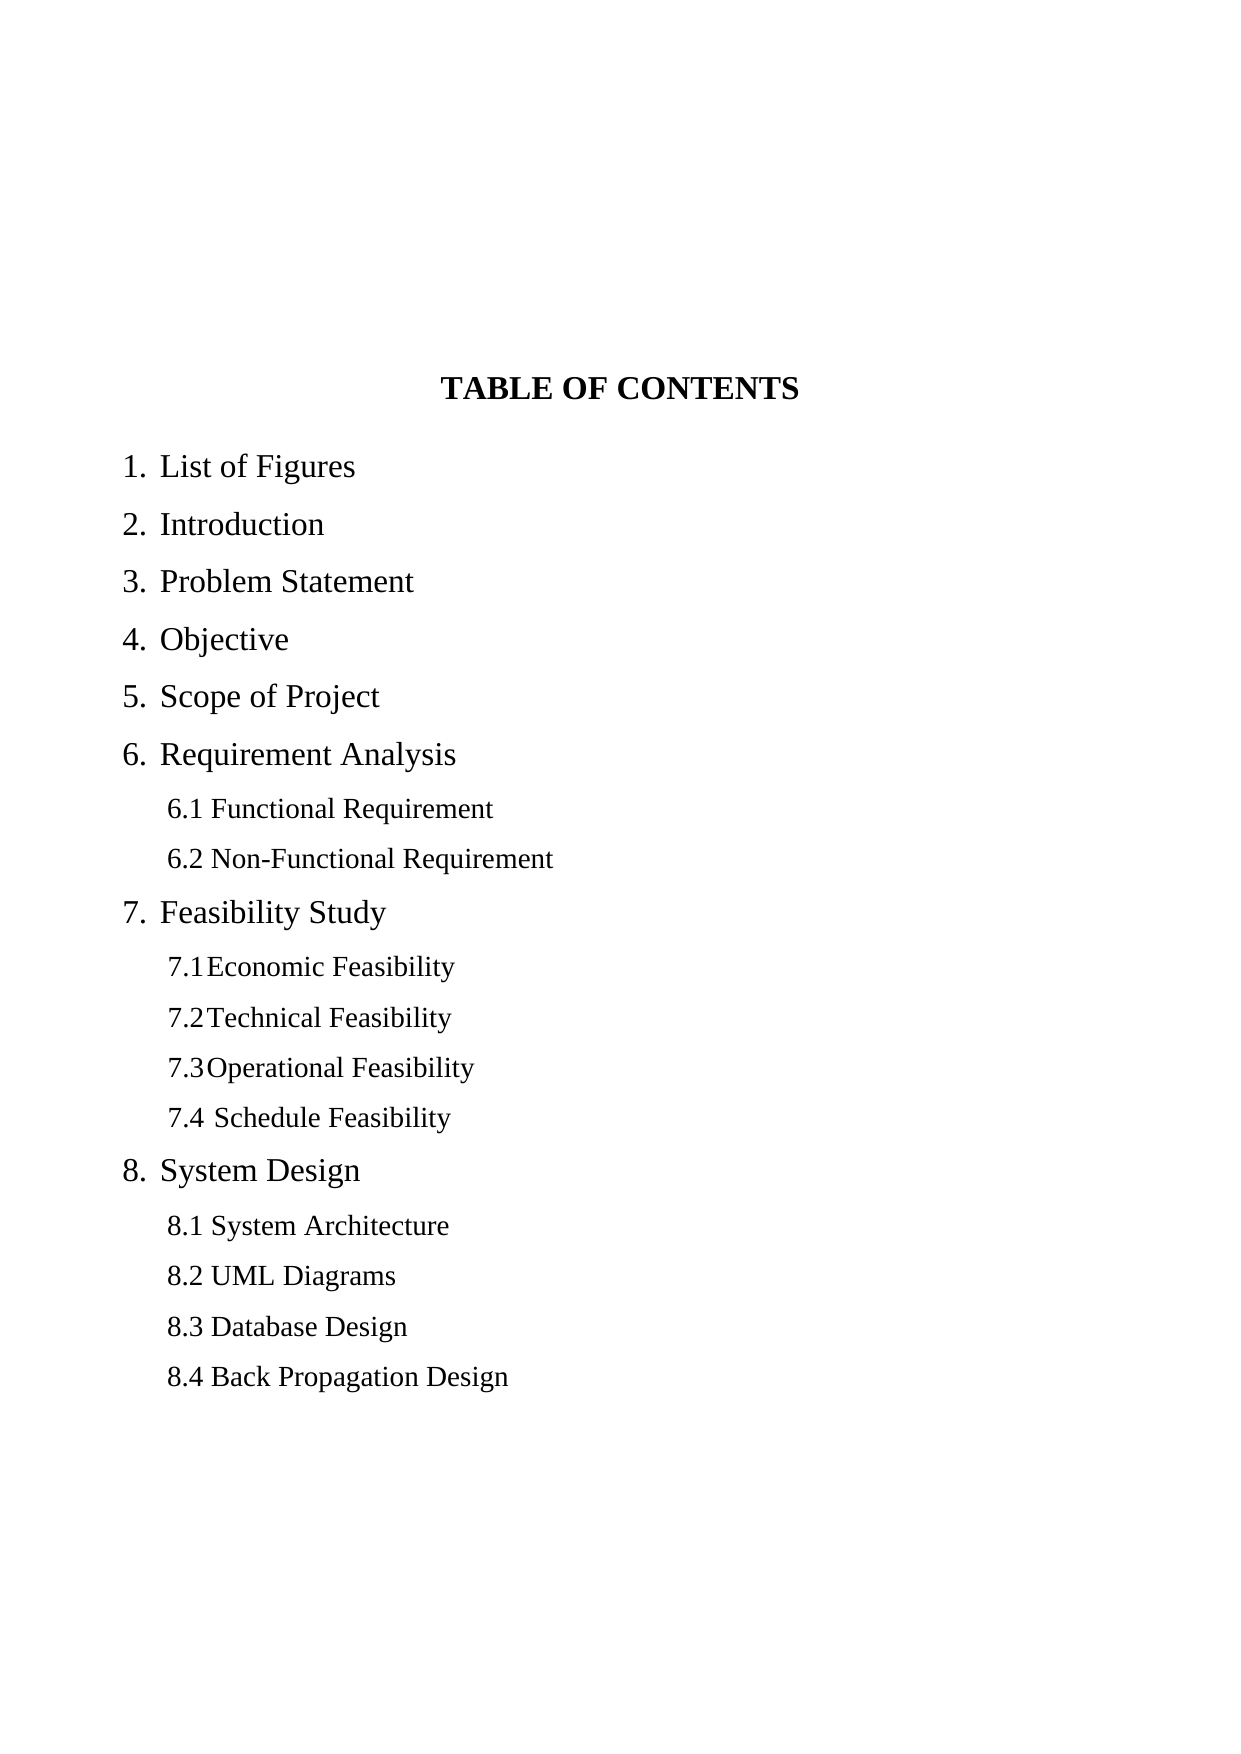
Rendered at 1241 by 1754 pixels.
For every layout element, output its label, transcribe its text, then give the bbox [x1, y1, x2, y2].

list Schedule Feasibility [167, 1100, 1156, 1134]
list Objective [122, 619, 1156, 657]
list Scope of Project [122, 676, 1156, 715]
list Technical Feasibility [167, 1000, 1156, 1033]
list Introduction [122, 504, 1156, 542]
list 6.1 Functional Requirement [159, 791, 1156, 825]
list Economic Feasibility [167, 949, 1156, 983]
list Operational Feasibility [167, 1050, 1156, 1084]
list Requirement Analysis [122, 734, 1156, 772]
list 8.3 Database Design [159, 1309, 1156, 1342]
list Problem Statement [122, 561, 1156, 600]
list 8.4 Back Propagation Design [159, 1359, 1156, 1393]
list List of Figures [122, 446, 1156, 485]
list Feasibility Study [122, 892, 1156, 930]
list 6.2 Non-Functional Requirement [159, 842, 1156, 875]
list 8.1 System Architecture [159, 1208, 1156, 1242]
text TABLE OF CONTENTS [84, 368, 1156, 406]
list System Design [122, 1151, 1156, 1189]
list 8.2 UML Diagrams [159, 1258, 1156, 1292]
